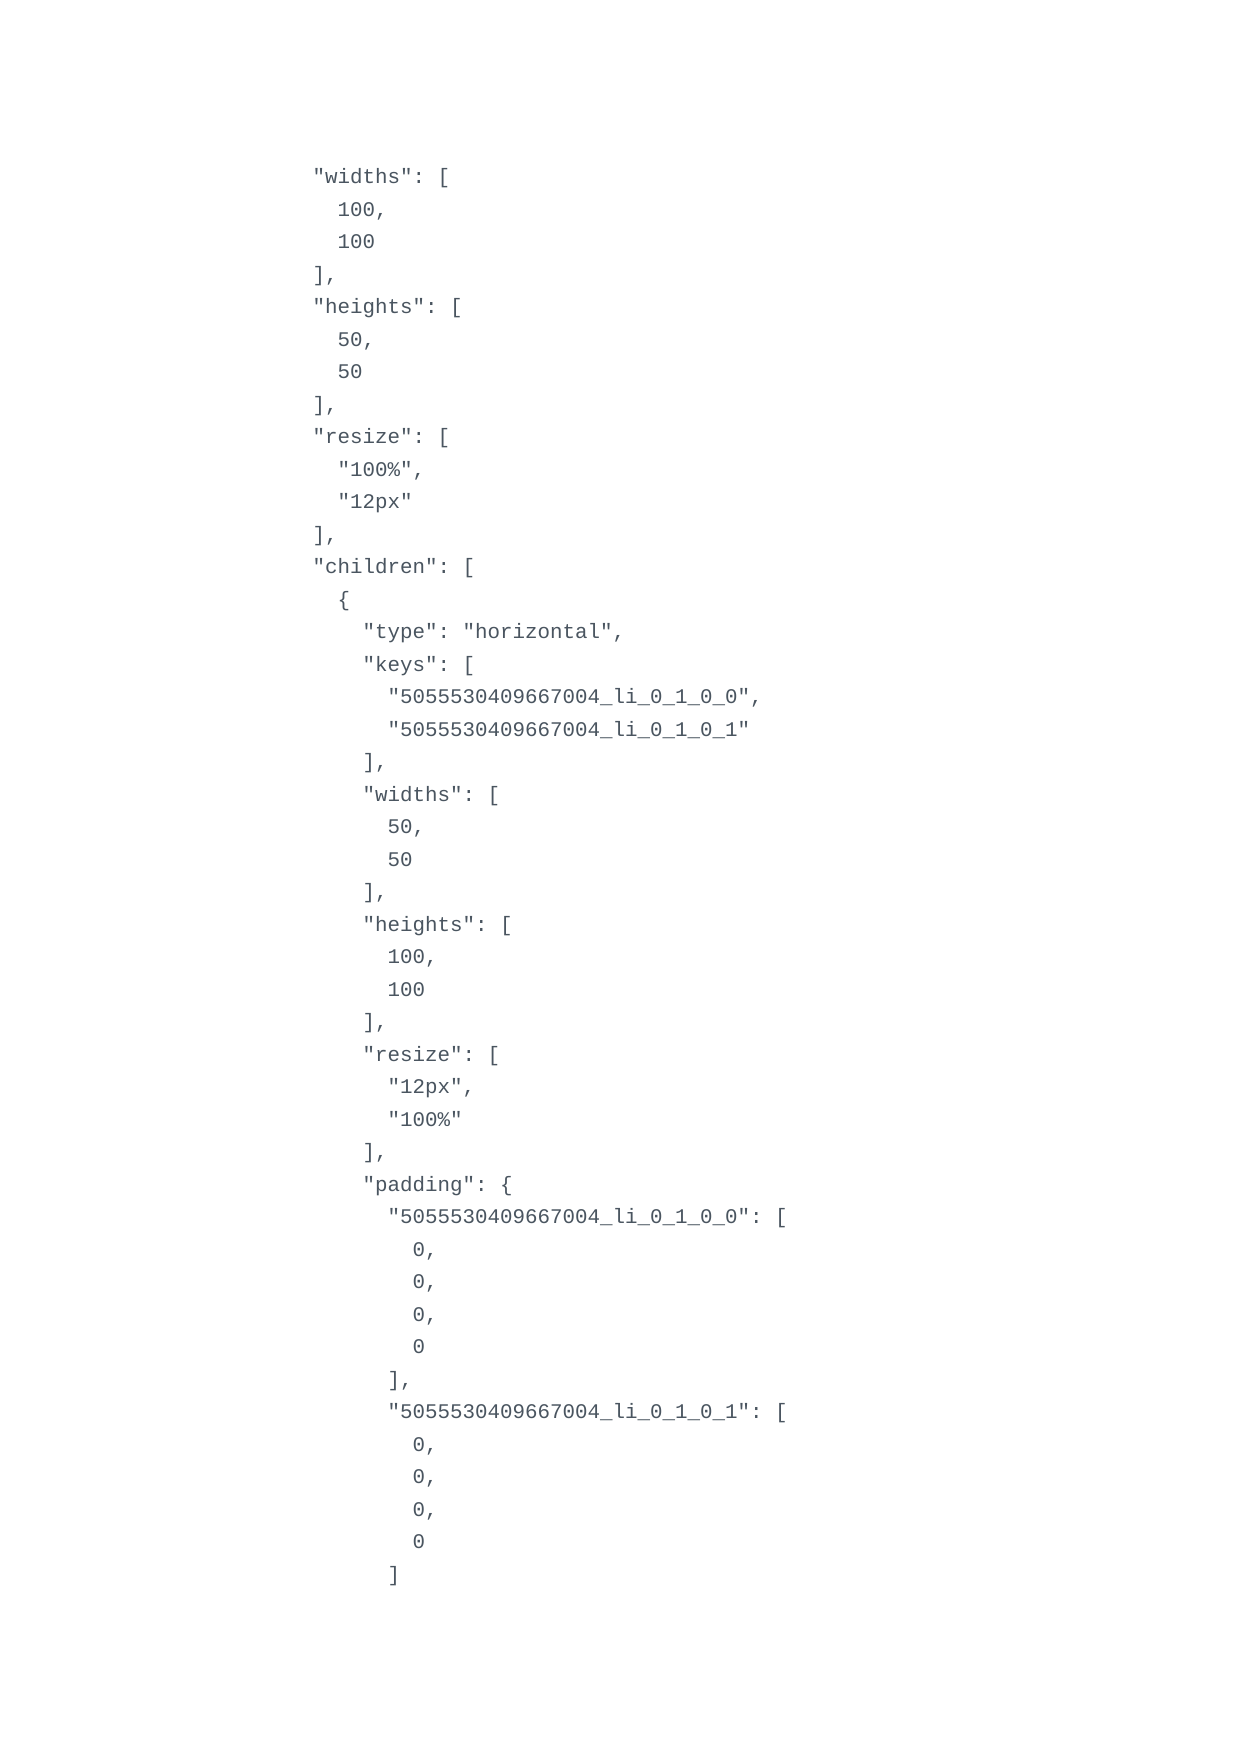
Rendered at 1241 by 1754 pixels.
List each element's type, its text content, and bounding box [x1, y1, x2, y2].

text "100%" [187, 1104, 1053, 1137]
text "12px" [187, 487, 1053, 519]
text ] [187, 1559, 1053, 1592]
text "padding": { [187, 1169, 1053, 1202]
text 0, [187, 1494, 1053, 1527]
text ], [187, 389, 1053, 422]
text 50 [187, 844, 1053, 877]
text "heights": [ [187, 909, 1053, 942]
text "resize": [ [187, 1039, 1053, 1072]
text 100 [187, 974, 1053, 1007]
text "5055530409667004_li_0_1_0_0", [187, 682, 1053, 714]
text 0, [187, 1299, 1053, 1332]
text 50, [187, 812, 1053, 844]
text 100, [187, 942, 1053, 974]
text 0 [187, 1527, 1053, 1559]
text ], [187, 519, 1053, 552]
text ], [187, 747, 1053, 779]
text 0, [187, 1267, 1053, 1299]
text 50 [187, 357, 1053, 389]
text 0, [187, 1462, 1053, 1494]
text 0 [187, 1332, 1053, 1364]
text "5055530409667004_li_0_1_0_0": [ [187, 1202, 1053, 1234]
text "widths": [ [187, 779, 1053, 812]
text 50, [187, 324, 1053, 357]
text "children": [ [187, 552, 1053, 584]
text ], [187, 1137, 1053, 1169]
text ], [187, 1007, 1053, 1039]
text "type": "horizontal", [187, 617, 1053, 649]
text ], [187, 1364, 1053, 1397]
text "100%", [187, 454, 1053, 487]
text "12px", [187, 1072, 1053, 1104]
text 100, [187, 194, 1053, 227]
text 0, [187, 1234, 1053, 1267]
text "5055530409667004_li_0_1_0_1": [ [187, 1397, 1053, 1429]
text ], [187, 259, 1053, 292]
text "keys": [ [187, 649, 1053, 682]
text 0, [187, 1429, 1053, 1462]
text { [187, 584, 1053, 617]
text "widths": [ [187, 162, 1053, 194]
text 100 [187, 227, 1053, 259]
text "resize": [ [187, 422, 1053, 454]
text "heights": [ [187, 292, 1053, 324]
text ], [187, 877, 1053, 909]
text "5055530409667004_li_0_1_0_1" [187, 714, 1053, 747]
